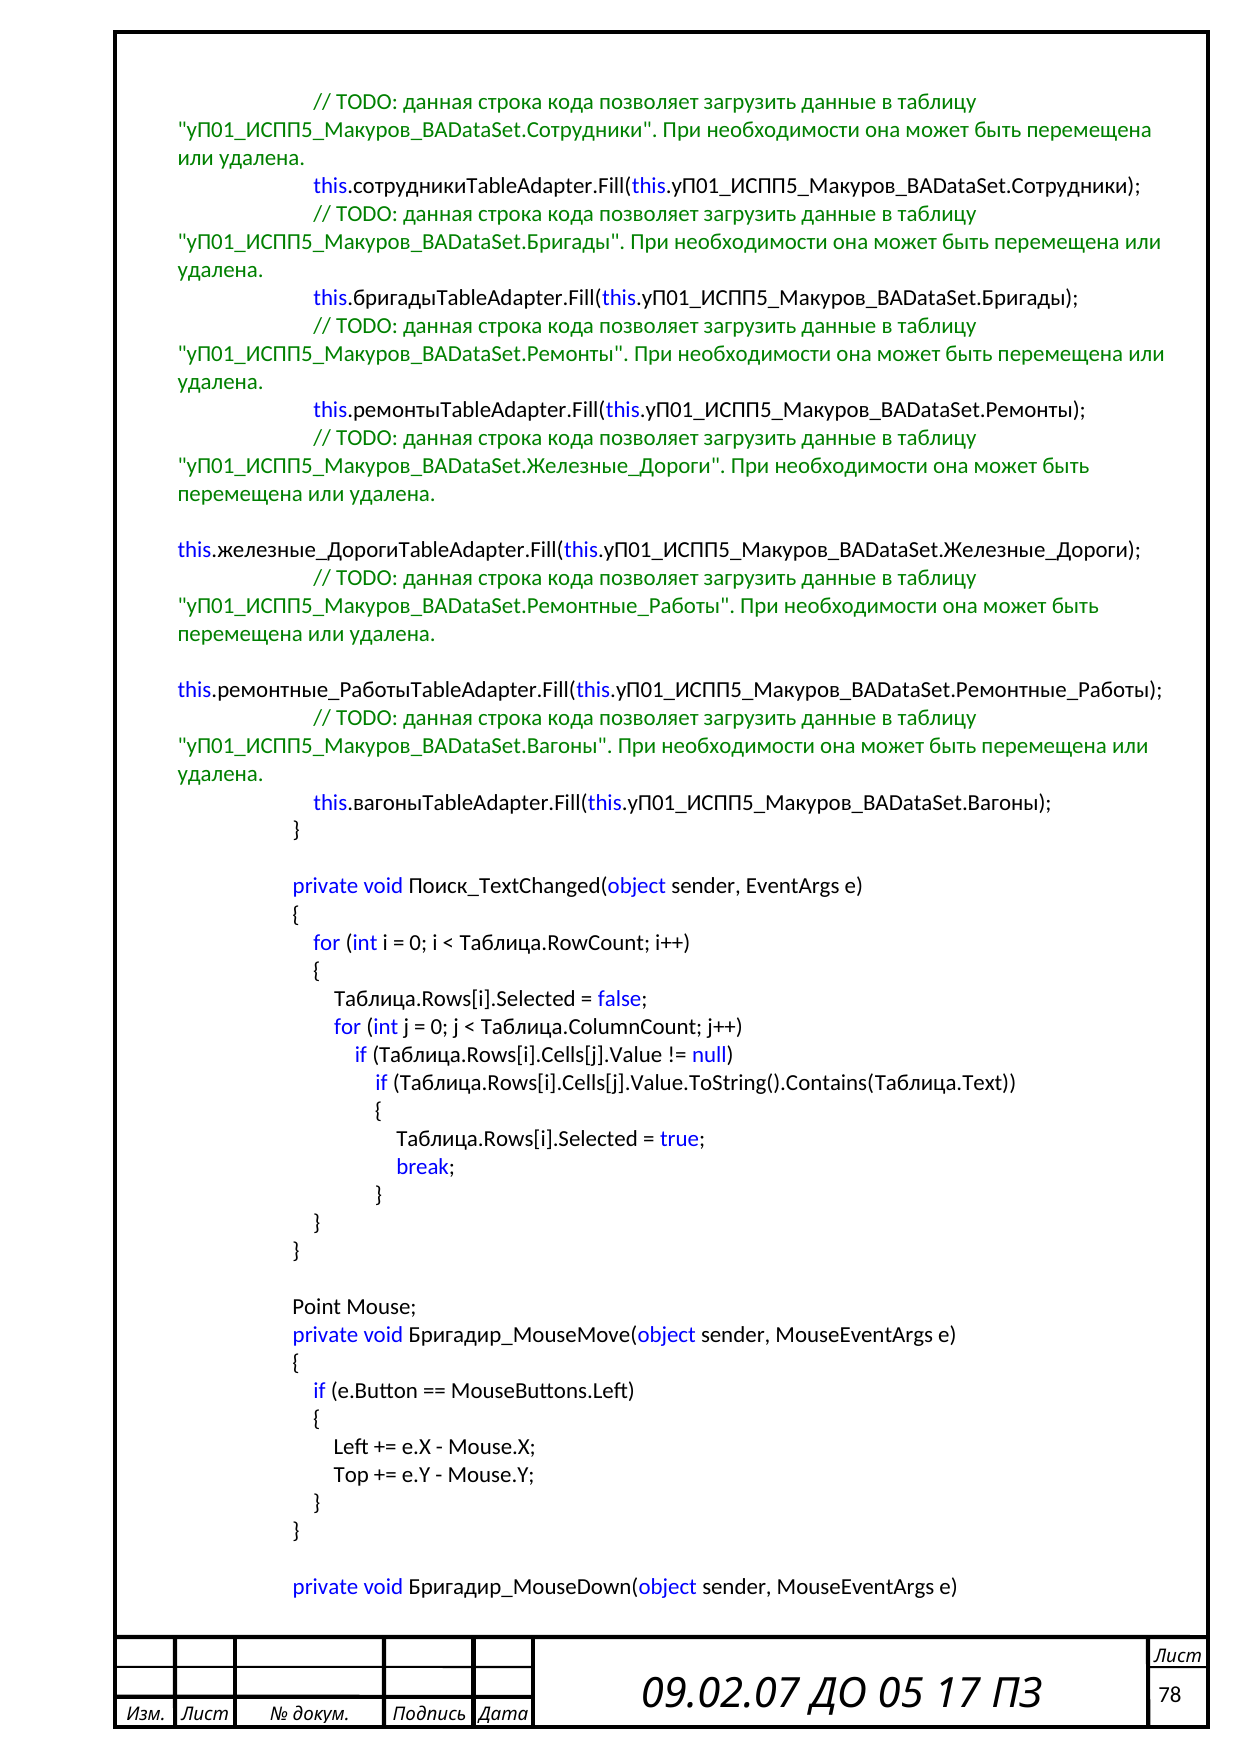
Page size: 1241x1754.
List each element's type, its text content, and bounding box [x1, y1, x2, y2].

text { [177, 1404, 1181, 1432]
text for (int i = 0; i < Таблица.RowCount; i++) [177, 928, 1181, 956]
text { [177, 900, 1181, 928]
text // TODO: данная строка кода позволяет загрузить данные в таблицу "уП01_ИСПП5_Макуров_ВАDataSet.Ремонтные_Работы". При необходимости она может быть перемещена или удалена. [177, 563, 1181, 647]
text { [177, 1096, 1181, 1124]
text // TODO: данная строка кода позволяет загрузить данные в таблицу "уП01_ИСПП5_Макуров_ВАDataSet.Сотрудники". При необходимости она может быть перемещена или удалена. [177, 87, 1181, 171]
text private void Поиск_TextChanged(object sender, EventArgs e) [177, 872, 1181, 900]
text // TODO: данная строка кода позволяет загрузить данные в таблицу "уП01_ИСПП5_Макуров_ВАDataSet.Бригады". При необходимости она может быть перемещена или удалена. [177, 199, 1181, 283]
text // TODO: данная строка кода позволяет загрузить данные в таблицу "уП01_ИСПП5_Макуров_ВАDataSet.Ремонты". При необходимости она может быть перемещена или удалена. [177, 311, 1181, 395]
text Point Mouse; [177, 1292, 1181, 1320]
text this.ремонтные_РаботыTableAdapter.Fill(this.уП01_ИСПП5_Макуров_ВАDataSet.Ремонтные_Работы); [177, 647, 1181, 703]
text if (Таблица.Rows[i].Cells[j].Value.ToString().Contains(Таблица.Text)) [177, 1068, 1181, 1096]
text { [177, 956, 1181, 984]
text private void Бригадир_MouseDown(object sender, MouseEventArgs e) [177, 1572, 1181, 1600]
text } [177, 1516, 1181, 1544]
text private void Бригадир_MouseMove(object sender, MouseEventArgs e) [177, 1320, 1181, 1348]
text if (e.Button == MouseButtons.Left) [177, 1376, 1181, 1404]
text // TODO: данная строка кода позволяет загрузить данные в таблицу "уП01_ИСПП5_Макуров_ВАDataSet.Вагоны". При необходимости она может быть перемещена или удалена. [177, 703, 1181, 788]
text this.сотрудникиTableAdapter.Fill(this.уП01_ИСПП5_Макуров_ВАDataSet.Сотрудники); [177, 171, 1181, 199]
text this.вагоныTableAdapter.Fill(this.уП01_ИСПП5_Макуров_ВАDataSet.Вагоны); [177, 788, 1181, 816]
text Таблица.Rows[i].Selected = false; [177, 984, 1181, 1012]
text Left += e.X - Mouse.X; [177, 1432, 1181, 1460]
text { [177, 1348, 1181, 1376]
text for (int j = 0; j < Таблица.ColumnCount; j++) [177, 1012, 1181, 1040]
text Таблица.Rows[i].Selected = true; [177, 1124, 1181, 1152]
text } [177, 1488, 1181, 1516]
text } [177, 1236, 1181, 1264]
text } [177, 1208, 1181, 1236]
text this.бригадыTableAdapter.Fill(this.уП01_ИСПП5_Макуров_ВАDataSet.Бригады); [177, 283, 1181, 311]
text this.железные_ДорогиTableAdapter.Fill(this.уП01_ИСПП5_Макуров_ВАDataSet.Железные_Дороги); [177, 507, 1181, 563]
text } [177, 1180, 1181, 1208]
text Top += e.Y - Mouse.Y; [177, 1460, 1181, 1488]
text if (Таблица.Rows[i].Cells[j].Value != null) [177, 1040, 1181, 1068]
text this.ремонтыTableAdapter.Fill(this.уП01_ИСПП5_Макуров_ВАDataSet.Ремонты); [177, 395, 1181, 423]
text } [177, 816, 1181, 844]
text break; [177, 1152, 1181, 1180]
